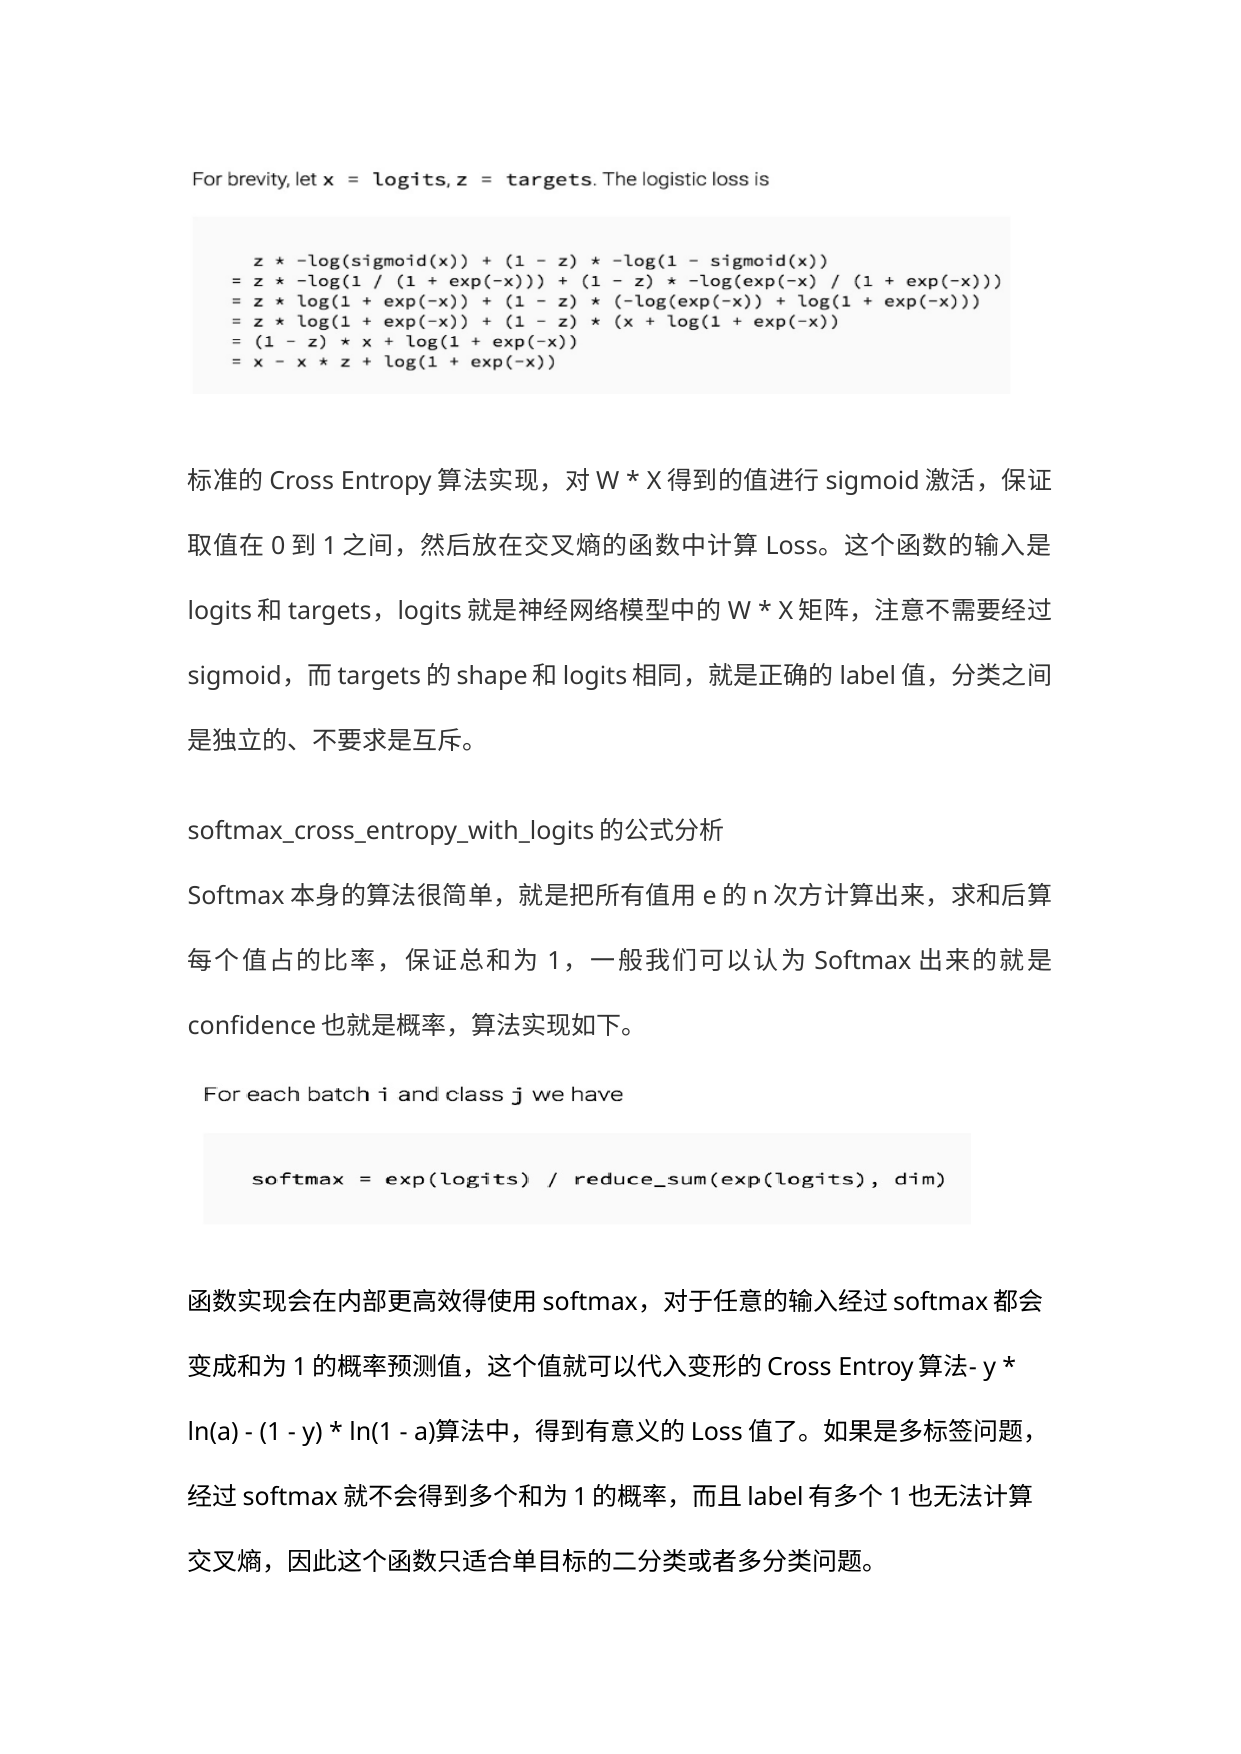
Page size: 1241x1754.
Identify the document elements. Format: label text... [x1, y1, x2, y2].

picture [187, 162, 1014, 394]
text softmax_cross_entropy_with_logits的公式分析 [187, 796, 1053, 861]
text 函数实现会在内部更高效得使用softmax，对于任意的输入经过softmax都会变成和为1的概率预测值，这个值就可以代入变形的Cross Entroy算法- y * ln(a) - (1 - y) * ln(1 - a)算法中，得到有意义的Loss值了。如果是多标签问题，经过softmax就不会得到多个和为1的概率，而且label有多个1也无法计算交叉熵，因此这个函数只适合单目标的二分类或者多分类问题。 [187, 1267, 1053, 1592]
picture [187, 1080, 981, 1226]
text 标准的Cross Entropy算法实现，对W * X得到的值进行sigmoid激活，保证取值在0到1之间，然后放在交叉熵的函数中计算Loss。这个函数的输入是logits和targets，logits就是神经网络模型中的 W * X矩阵，注意不需要经过sigmoid，而targets的shape和logits相同，就是正确的label值，分类之间是独立的、不要求是互斥。 [187, 446, 1053, 771]
text Softmax本身的算法很简单，就是把所有值用e的n次方计算出来，求和后算每个值占的比率，保证总和为1，一般我们可以认为Softmax出来的就是confidence也就是概率，算法实现如下。 [187, 861, 1053, 1056]
